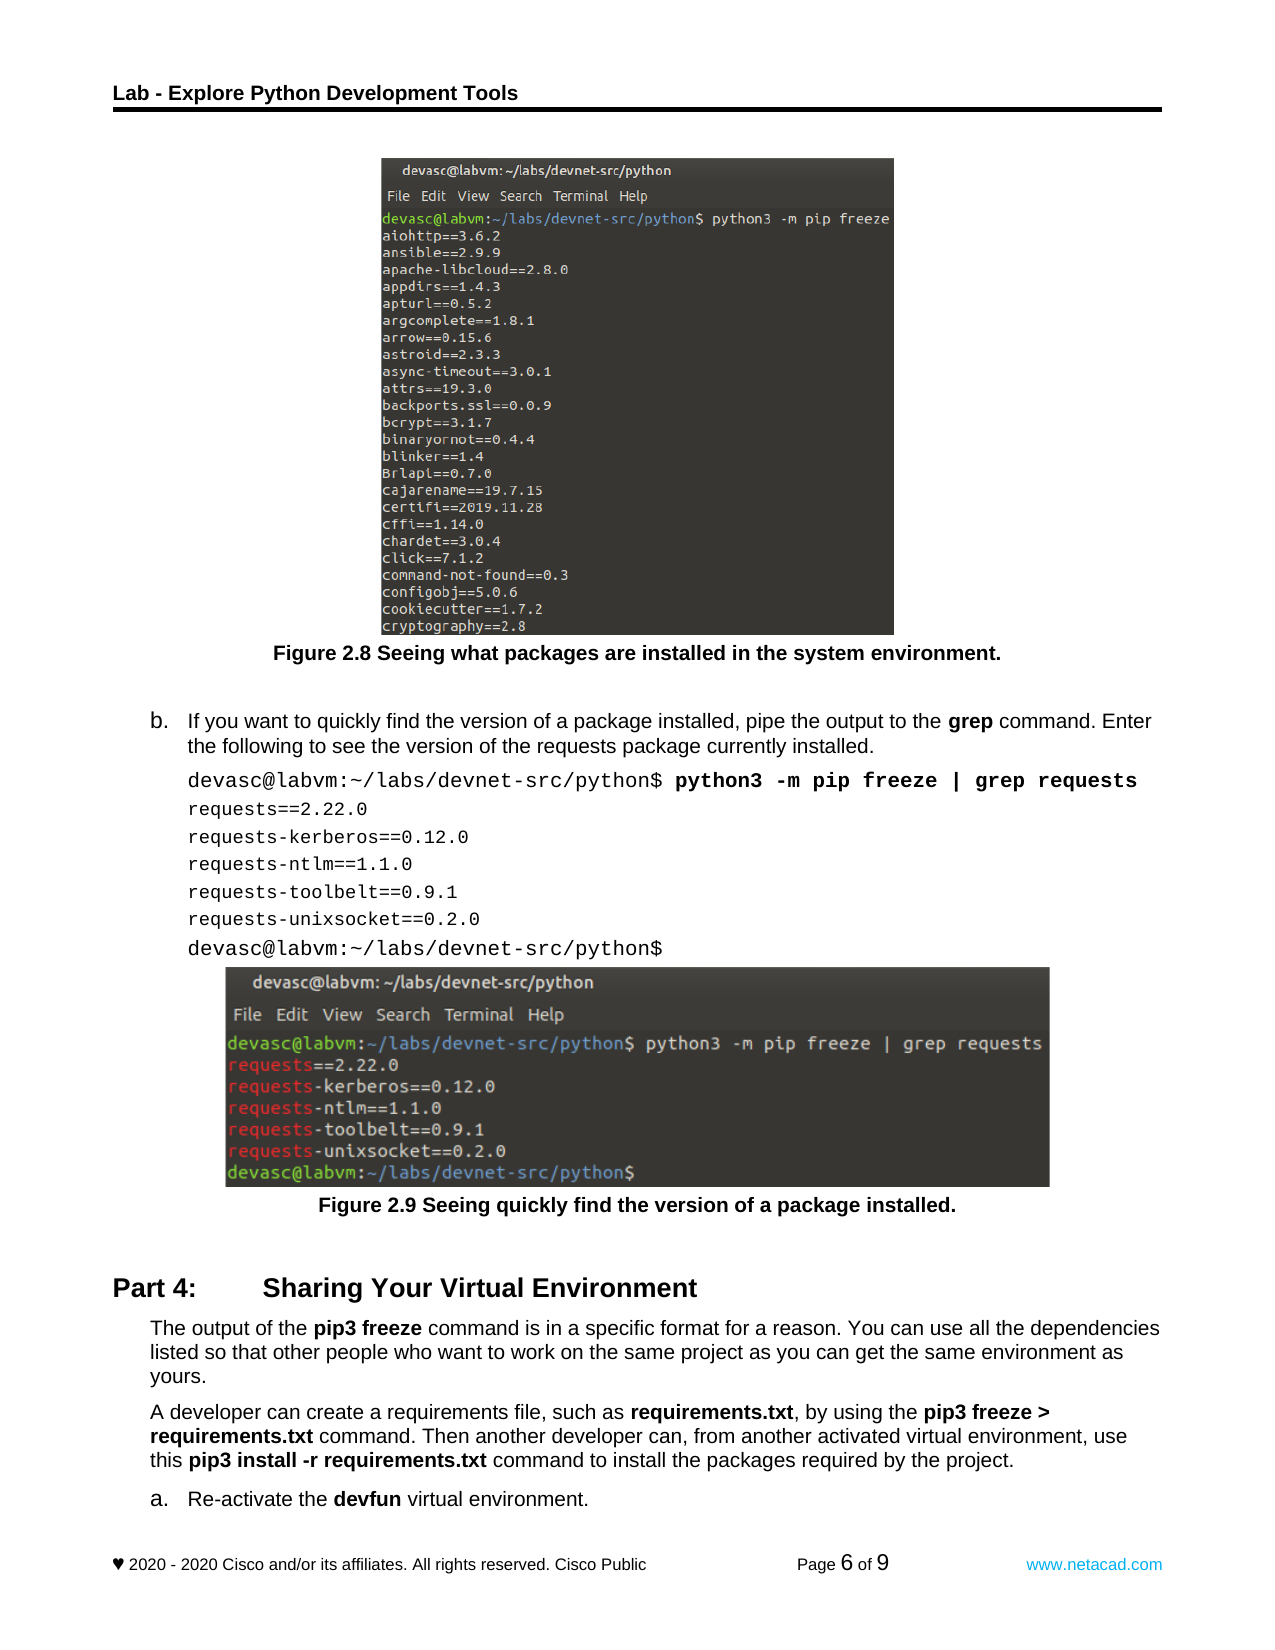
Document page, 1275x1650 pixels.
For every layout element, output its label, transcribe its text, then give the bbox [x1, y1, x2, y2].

text Figure 2.9 Seeing quickly find the version of a package installed. [112, 1193, 1162, 1217]
text requests-kerberos==0.12.0 [187, 827, 1162, 849]
picture [381, 158, 894, 635]
text requests-unixsocket==0.2.0 [187, 910, 1162, 931]
subtitle Sharing Your Virtual Environment [112, 1272, 1162, 1303]
list Re-activate the devfun virtual environment. [150, 1484, 1162, 1511]
text requests==2.22.0 [187, 800, 1162, 821]
text devasc@labvm:~/labs/devnet-src/python$ [187, 937, 1162, 961]
text devasc@labvm:~/labs/devnet-src/python$ python3 -m pip freeze | grep requests [187, 770, 1162, 794]
text requests-ntlm==1.1.0 [187, 855, 1162, 876]
picture [225, 967, 1050, 1187]
text requests-toolbelt==0.9.1 [187, 882, 1162, 904]
text A developer can create a requirements file, such as requirements.txt, by using the pip3 freeze > requirements.txt command. Then another developer can, from another activated virtual environment, use this pip3 install -r requirements.txt command to install the packages required by the project. [150, 1400, 1162, 1472]
text Figure 2.8 Seeing what packages are installed in the system environment. [112, 641, 1162, 665]
text The output of the pip3 freeze command is in a specific format for a reason. You can use all the dependencies listed so that other people who want to work on the same project as you can get the same environment as yours. [150, 1316, 1162, 1388]
list If you want to quickly find the version of a package installed, pipe the output to the grep command. Enter the following to see the version of the requests package currently installed. [150, 707, 1162, 758]
